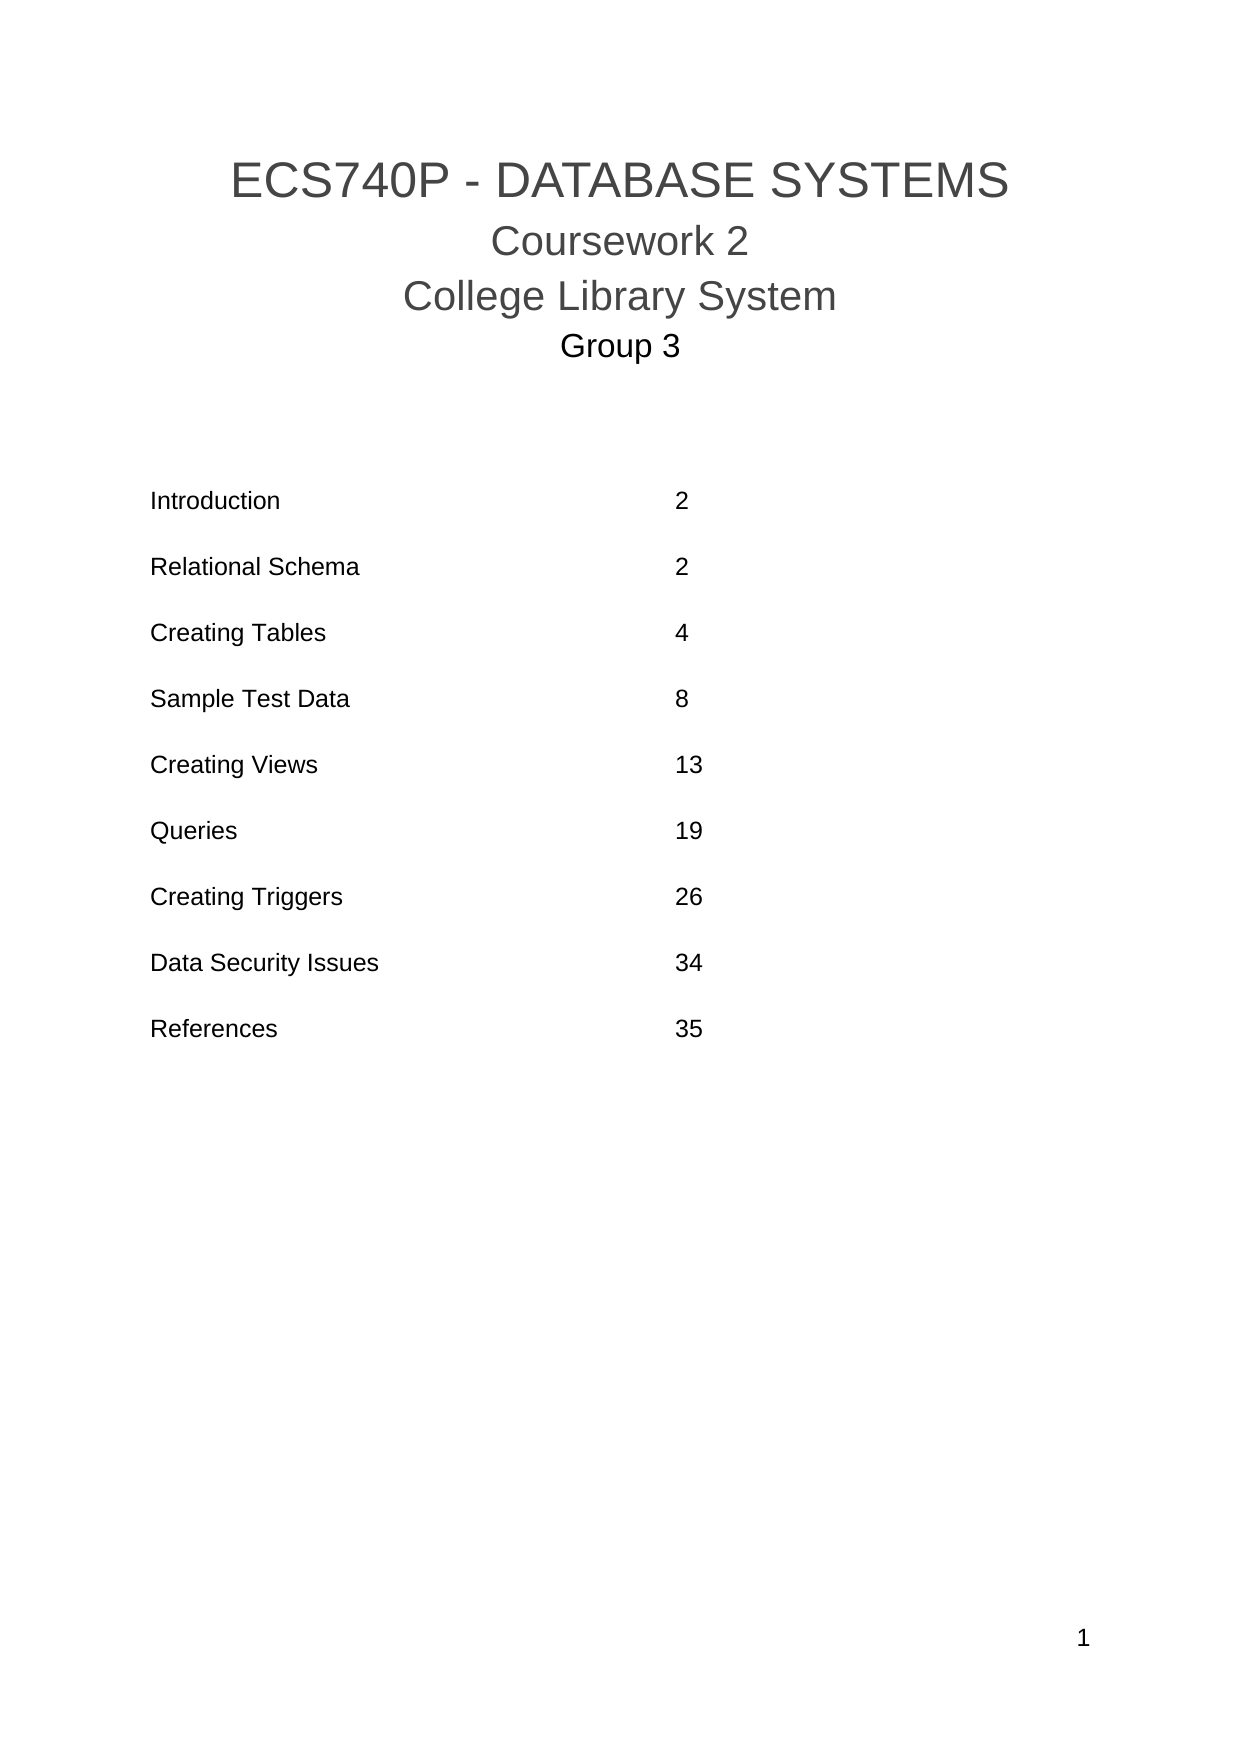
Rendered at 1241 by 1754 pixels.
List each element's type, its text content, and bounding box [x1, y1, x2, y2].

subtitle ECS740P - DATABASE SYSTEMS [150, 150, 1090, 207]
text Group 3 [150, 326, 1090, 365]
text Creating Tables 4 [150, 618, 1090, 647]
text Data Security Issues 34 [150, 948, 1090, 977]
subtitle College Library System [150, 271, 1090, 319]
text Creating Triggers 26 [150, 882, 1090, 911]
subtitle Coursework 2 [150, 216, 1090, 264]
text Creating Views 13 [150, 750, 1090, 779]
text Sample Test Data 8 [150, 684, 1090, 713]
text Introduction 2 [150, 486, 1090, 515]
text Queries 19 [150, 816, 1090, 845]
text References 35 [150, 1014, 1090, 1043]
text Relational Schema 2 [150, 552, 1090, 581]
